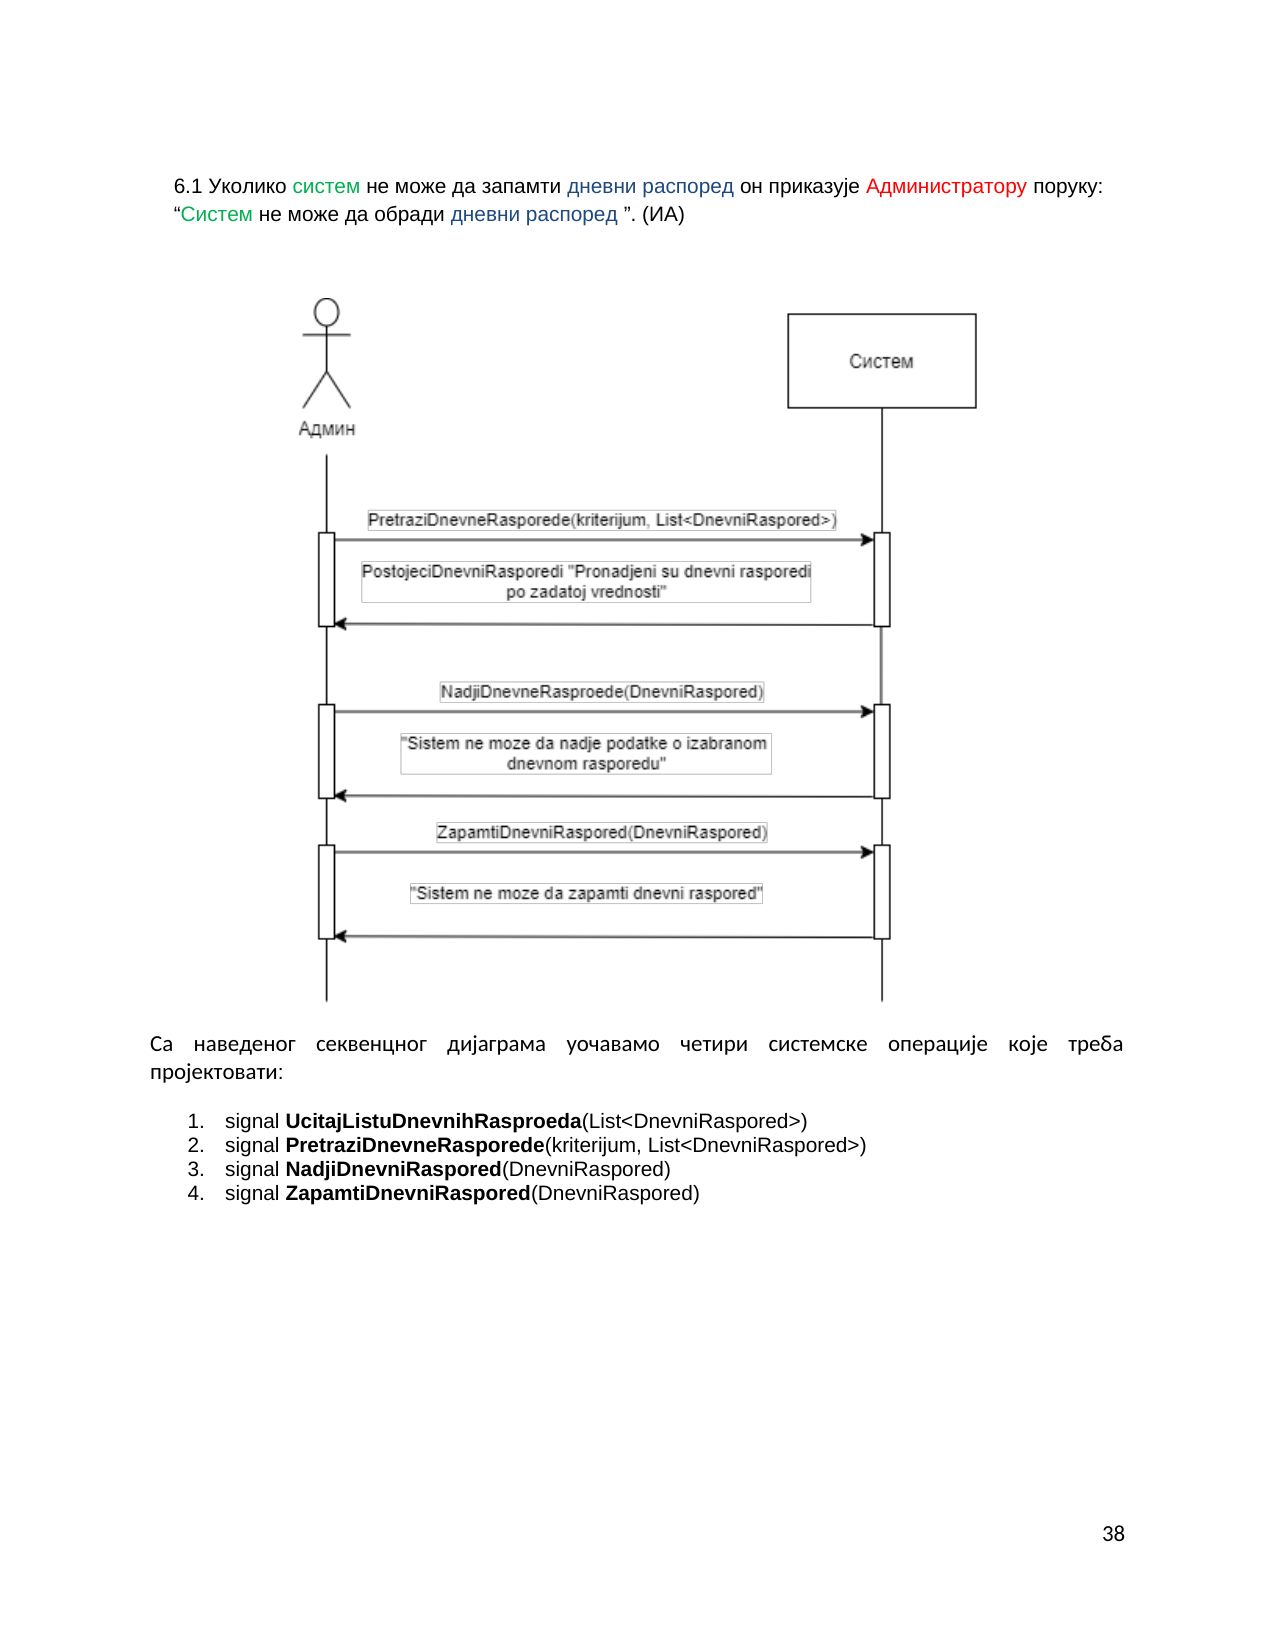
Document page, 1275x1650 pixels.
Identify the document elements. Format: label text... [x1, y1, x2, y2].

picture [298, 298, 977, 1004]
list signal NadjiDnevniRaspored(DnevniRaspored) [187, 1157, 1125, 1181]
list signal ZapamtiDnevniRaspored(DnevniRaspored) [187, 1181, 1125, 1204]
list signal UcitajListuDnevnihRasproeda(List<DnevniRaspored>) [187, 1109, 1125, 1133]
text 6.1 Уколико систем не може да запамти дневни распоред он приказује Администратору поруку: “Систем не може да обради дневни распоред ”. (ИА) [173, 174, 1125, 225]
text Са наведеног секвенцног дијаграма уочавамо четири системске операције које треба пројектовати: [150, 1029, 1125, 1085]
list signal PretraziDnevneRasporede(kriterijum, List<DnevniRaspored>) [187, 1133, 1125, 1157]
